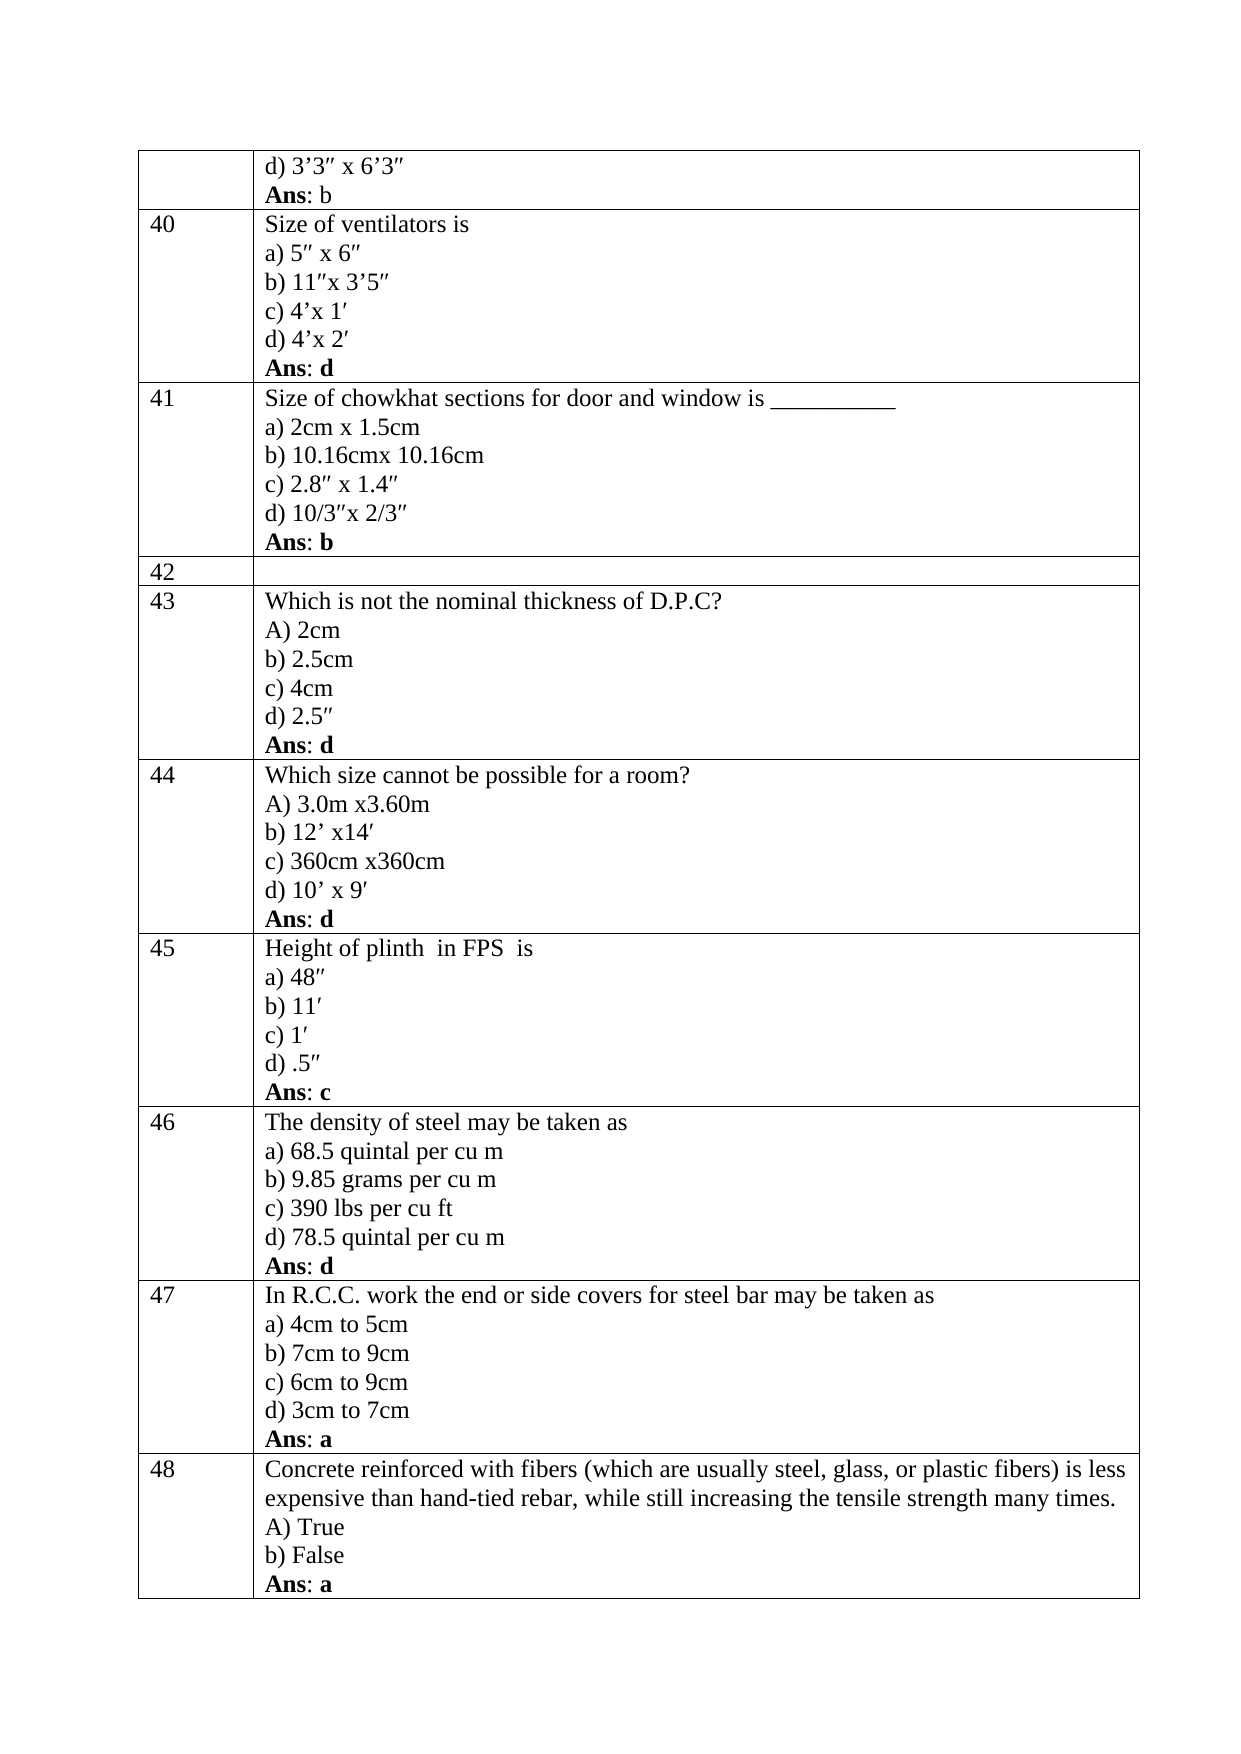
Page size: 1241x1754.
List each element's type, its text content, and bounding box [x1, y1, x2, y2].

table_cell 41 [139, 383, 253, 556]
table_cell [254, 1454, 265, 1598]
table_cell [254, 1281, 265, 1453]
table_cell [254, 151, 1139, 208]
table_cell 43 [139, 586, 253, 759]
table_cell Which is not the nominal thickness of D.P.C? A) 2cm b) 2.5cm c) 4cm d) 2.5″ Ans: d [254, 586, 1139, 759]
table_cell 40 [139, 210, 253, 382]
table_cell Concrete reinforced with fibers (which are usually steel, glass, or plastic fibers) is less expensive than hand-tied rebar, while still increasing the tensile strength many times. A) True b) False Ans: a [332, 1454, 1139, 1598]
table_cell In R.C.C. work the end or side covers for steel bar may be taken as a) 4cm to 5cm b) 7cm to 9cm c) 6cm to 9cm d) 3cm to 7cm Ans: a [332, 1281, 1139, 1453]
table_cell 44 [139, 760, 253, 932]
table_cell 47 [139, 1281, 253, 1453]
table_cell Size of ventilators is a) 5″ x 6″ b) 11″x 3’5″ c) 4’x 1′ d) 4’x 2′ Ans: d [254, 210, 1139, 382]
table_cell Size of chowkhat sections for door and window is __________ a) 2cm x 1.5cm b) 10.16cmx 10.16cm c) 2.8″ x 1.4″ d) 10/3″x 2/3″ Ans: b [254, 383, 1139, 556]
table_cell The density of steel may be taken as a) 68.5 quintal per cu m b) 9.85 grams per cu m c) 390 lbs per cu ft d) 78.5 quintal per cu m Ans: d [254, 1107, 1139, 1279]
table_cell Height of plinth in FPS is a) 48″ b) 11′ c) 1′ d) .5″ Ans: c [254, 934, 1139, 1106]
table_cell 46 [139, 1107, 253, 1279]
table_cell 48 [139, 1454, 253, 1598]
table_cell [254, 557, 1139, 585]
table_cell 45 [139, 934, 253, 1106]
table_cell 42 [139, 557, 253, 585]
table_cell 39 [139, 151, 253, 208]
table_cell Which size cannot be possible for a room? A) 3.0m x3.60m b) 12’ x14′ c) 360cm x360cm d) 10’ x 9′ Ans: d [254, 760, 1139, 932]
